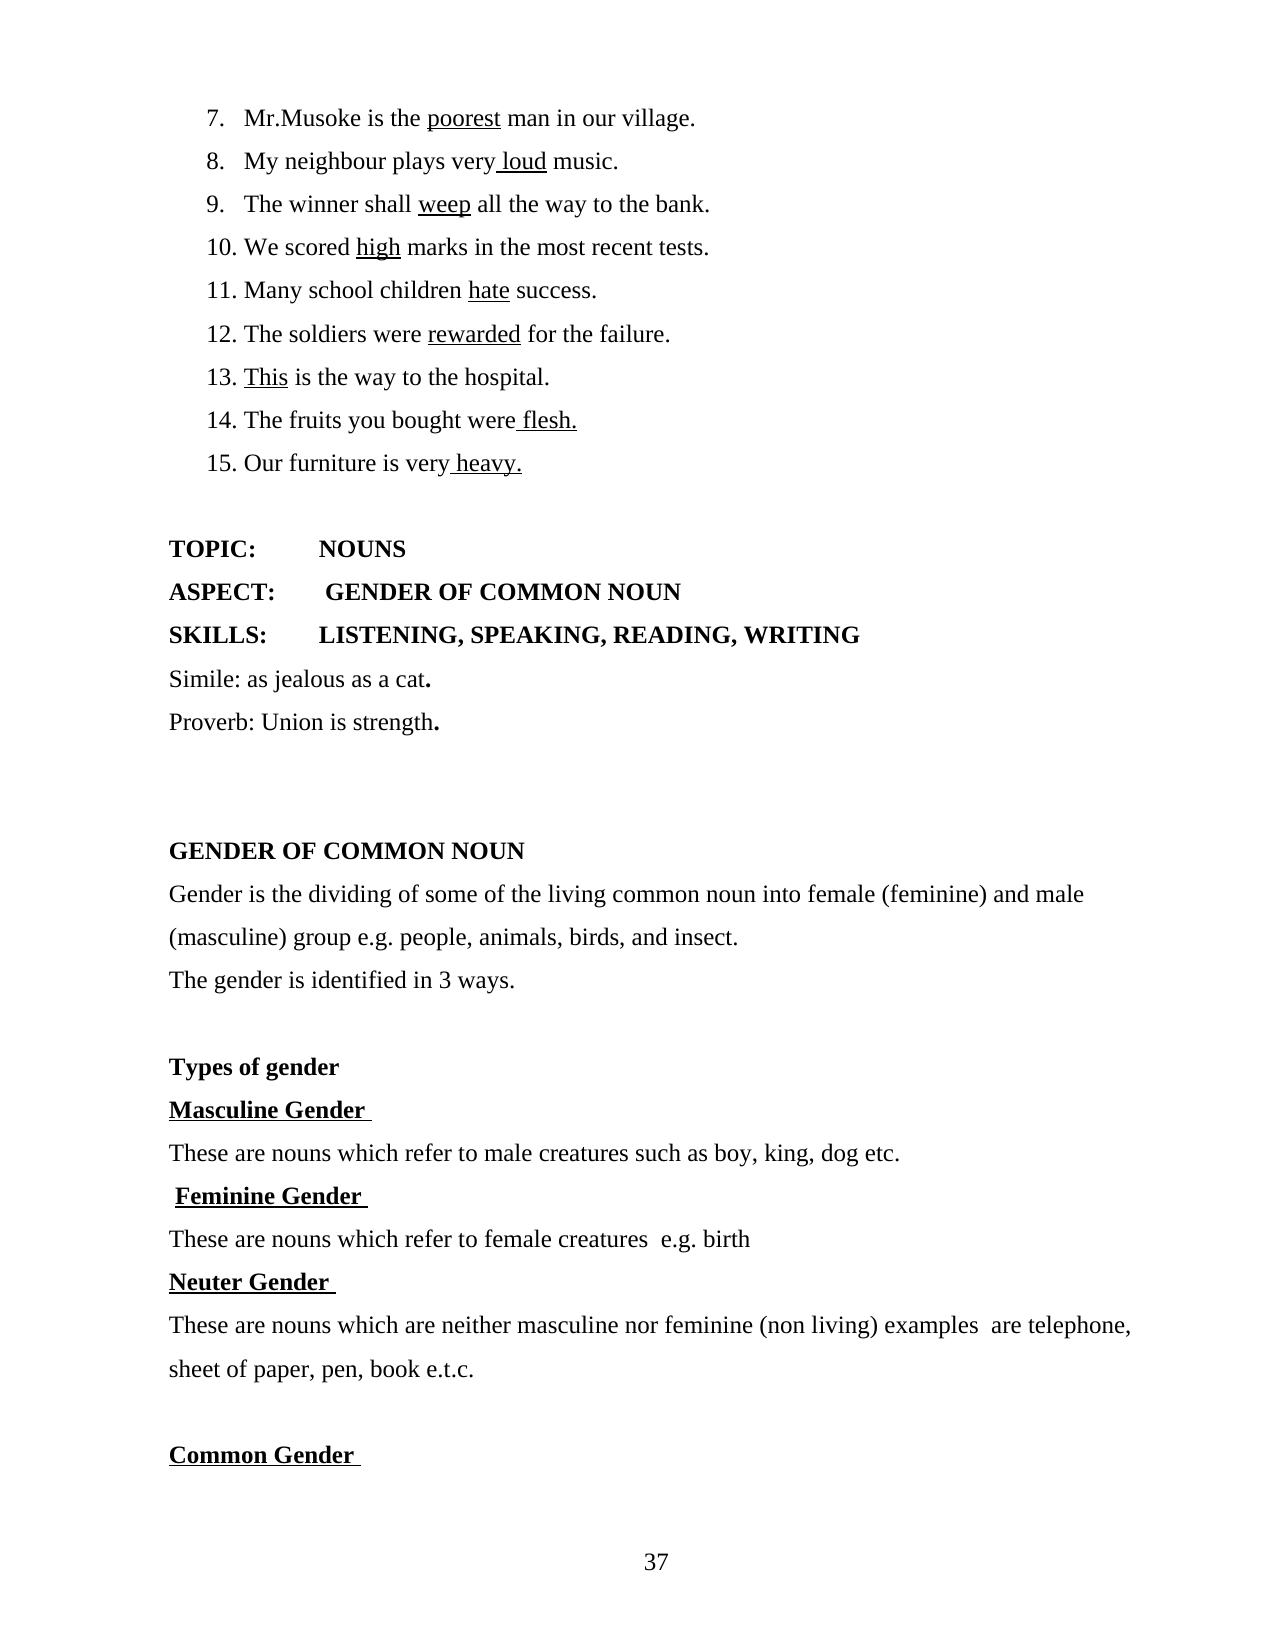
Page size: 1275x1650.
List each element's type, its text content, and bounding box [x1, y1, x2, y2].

list Our furniture is very heavy. [206, 448, 1144, 477]
list My neighbour plays very loud music. [206, 146, 1144, 175]
text ASPECT: GENDER OF COMMON NOUN [169, 577, 1144, 606]
text Feminine Gender [169, 1181, 1144, 1210]
text Simile: as jealous as a cat. [169, 664, 1144, 692]
list The fruits you bought were flesh. [206, 405, 1144, 434]
text The gender is identified in 3 ways. [169, 966, 1144, 994]
text SKILLS: LISTENING, SPEAKING, READING, WRITING [169, 621, 1144, 649]
text These are nouns which are neither masculine nor feminine (non living) examples are telephone, sheet of paper, pen, book e.t.c. [169, 1311, 1144, 1382]
text Masculine Gender [169, 1095, 1144, 1124]
list The winner shall weep all the way to the bank. [206, 189, 1144, 218]
text These are nouns which refer to female creatures e.g. birth [169, 1224, 1144, 1253]
text These are nouns which refer to male creatures such as boy, king, dog etc. [169, 1138, 1144, 1167]
text TOPIC: NOUNS [169, 534, 1144, 563]
list We scored high marks in the most recent tests. [206, 232, 1144, 261]
text Proverb: Union is strength. [169, 707, 1144, 736]
text GENDER OF COMMON NOUN [169, 836, 1144, 865]
text Types of gender [169, 1052, 1144, 1081]
list The soldiers were rewarded for the failure. [206, 319, 1144, 347]
list Many school children hate success. [206, 276, 1144, 304]
text Common Gender [169, 1440, 1144, 1469]
list This is the way to the hospital. [206, 362, 1144, 391]
list Mr.Musoke is the poorest man in our village. [206, 103, 1144, 132]
text Neuter Gender [169, 1267, 1144, 1296]
text Gender is the dividing of some of the living common noun into female (feminine) and male (masculine) group e.g. people, animals, birds, and insect. [169, 879, 1144, 951]
